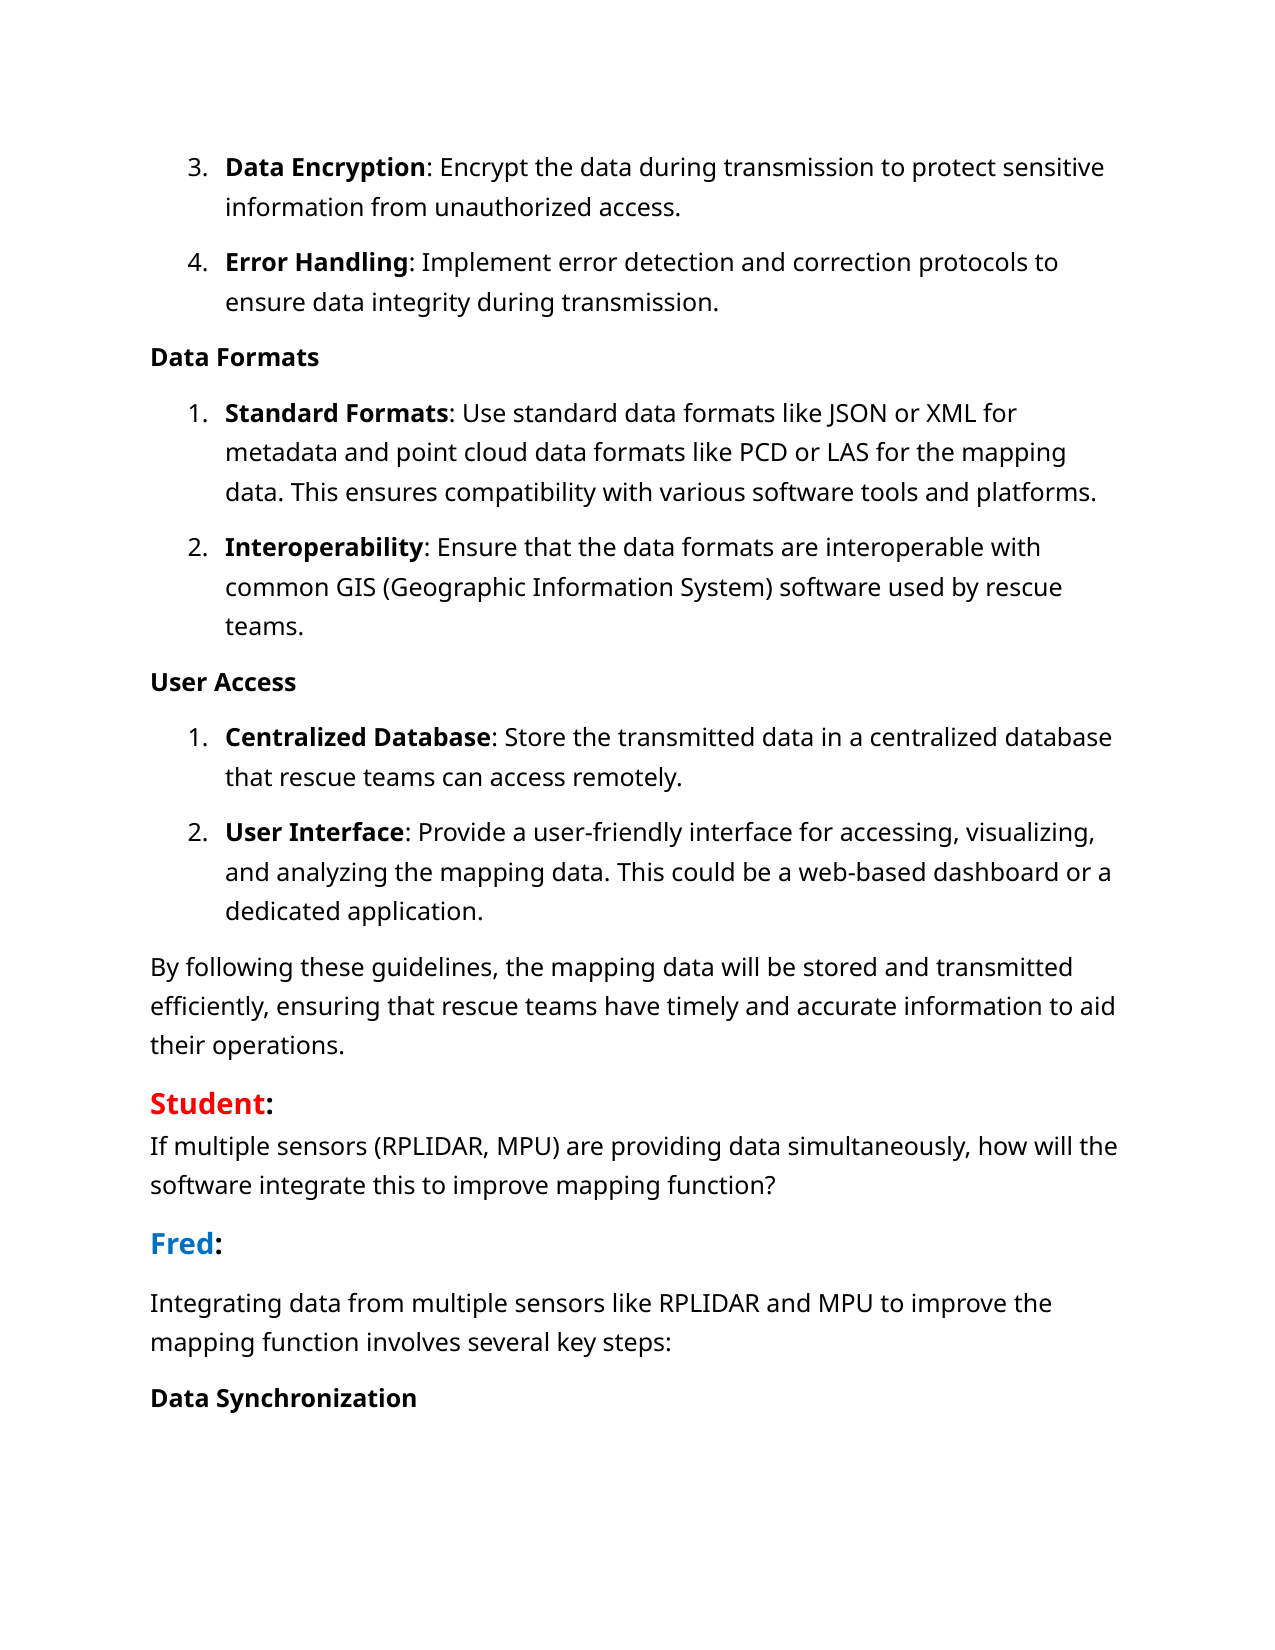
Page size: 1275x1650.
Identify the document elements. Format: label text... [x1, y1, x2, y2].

text Integrating data from multiple sensors like RPLIDAR and MPU to improve the mapping function involves several key steps: [150, 1285, 1125, 1359]
list Data Encryption: Encrypt the data during transmission to protect sensitive information from unauthorized access. [187, 150, 1125, 223]
text User Access [150, 664, 1125, 698]
list User Interface: Provide a user-friendly interface for accessing, visualizing, and analyzing the mapping data. This could be a web-based dashboard or a dedicated application. [187, 815, 1125, 927]
text Data Formats [150, 340, 1125, 374]
list Standard Formats: Use standard data formats like JSON or XML for metadata and point cloud data formats like PCD or LAS for the mapping data. This ensures compatibility with various software tools and platforms. [187, 396, 1125, 508]
list Interoperability: Ensure that the data formats are interoperable with common GIS (Geographic Information System) software used by rescue teams. [187, 530, 1125, 642]
text Fred: [150, 1223, 1125, 1263]
list Centralized Database: Store the transmitted data in a centralized database that rescue teams can access remotely. [187, 720, 1125, 793]
text Student: If multiple sensors (RPLIDAR, MPU) are providing data simultaneously, how will the software integrate this to improve mapping function? [150, 1083, 1125, 1201]
list Error Handling: Implement error detection and correction protocols to ensure data integrity during transmission. [187, 245, 1125, 318]
text Data Synchronization [150, 1380, 1125, 1414]
text By following these guidelines, the mapping data will be stored and transmitted efficiently, ensuring that rescue teams have timely and accurate information to aid their operations. [150, 949, 1125, 1062]
